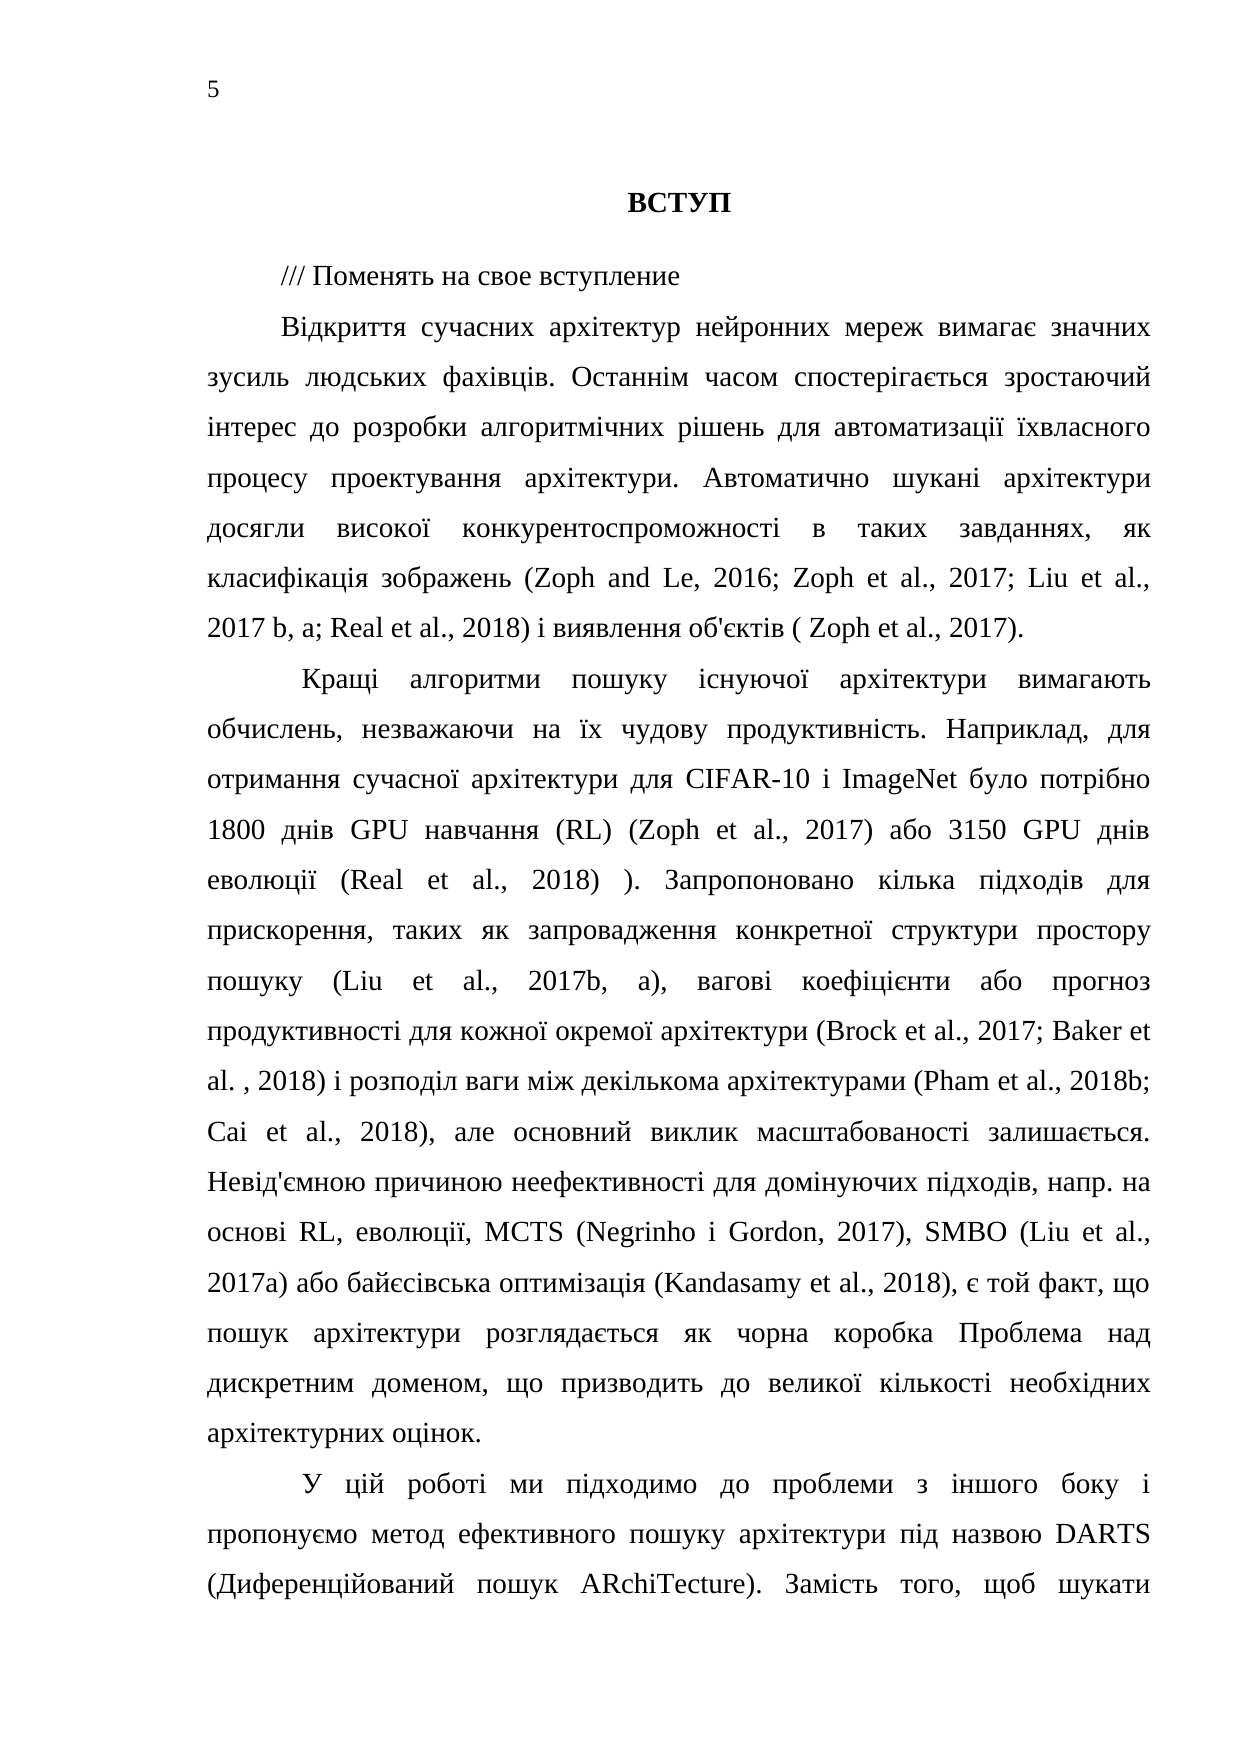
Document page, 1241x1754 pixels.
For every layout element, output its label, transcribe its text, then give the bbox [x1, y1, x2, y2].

text Кращі алгоритми пошуку існуючої архітектури вимагають обчислень, незважаючи на їх чудову продуктивність. Наприклад, для отримання сучасної архітектури для CIFAR-10 і ImageNet було потрібно 1800 днів GPU навчання (RL) (Zoph et al., 2017) або 3150 GPU днів еволюції (Real et al., 2018) ). Запропоновано кілька підходів для прискорення, таких як запровадження конкретної структури простору пошуку (Liu et al., 2017b, a), вагові коефіцієнти або прогноз продуктивності для кожної окремої архітектури (Brock et al., 2017; Baker et al. , 2018) і розподіл ваги між декількома архітектурами (Pham et al., 2018b; Cai et al., 2018), але основний виклик масштабованості залишається. Невід'ємною причиною неефективності для домінуючих підходів, напр. на основі RL, еволюції, MCTS (Negrinho і Gordon, 2017), SMBO (Liu et al., 2017a) або байєсівська оптимізація (Kandasamy et al., 2018), є той факт, що пошук архітектури розглядається як чорна коробка Проблема над дискретним доменом, що призводить до великої кількості необхідних архітектурних оцінок. [207, 661, 1152, 1449]
text Відкриття сучасних архітектур нейронних мереж вимагає значних зусиль людських фахівців. Останнім часом спостерігається зростаючий інтерес до розробки алгоритмічних рішень для автоматизації їхвласного процесу проектування архітектури. Автоматично шукані архітектури досягли високої конкурентоспроможності в таких завданнях, як класифікація зображень (Zoph and Le, 2016; Zoph et al., 2017; Liu et al., 2017 b, a; Real et al., 2018) і виявлення об'єктів ( Zoph et al., 2017). [207, 309, 1152, 644]
subtitle ВСТУП [192, 185, 1152, 219]
text /// Поменять на свое вступление [207, 258, 1152, 292]
